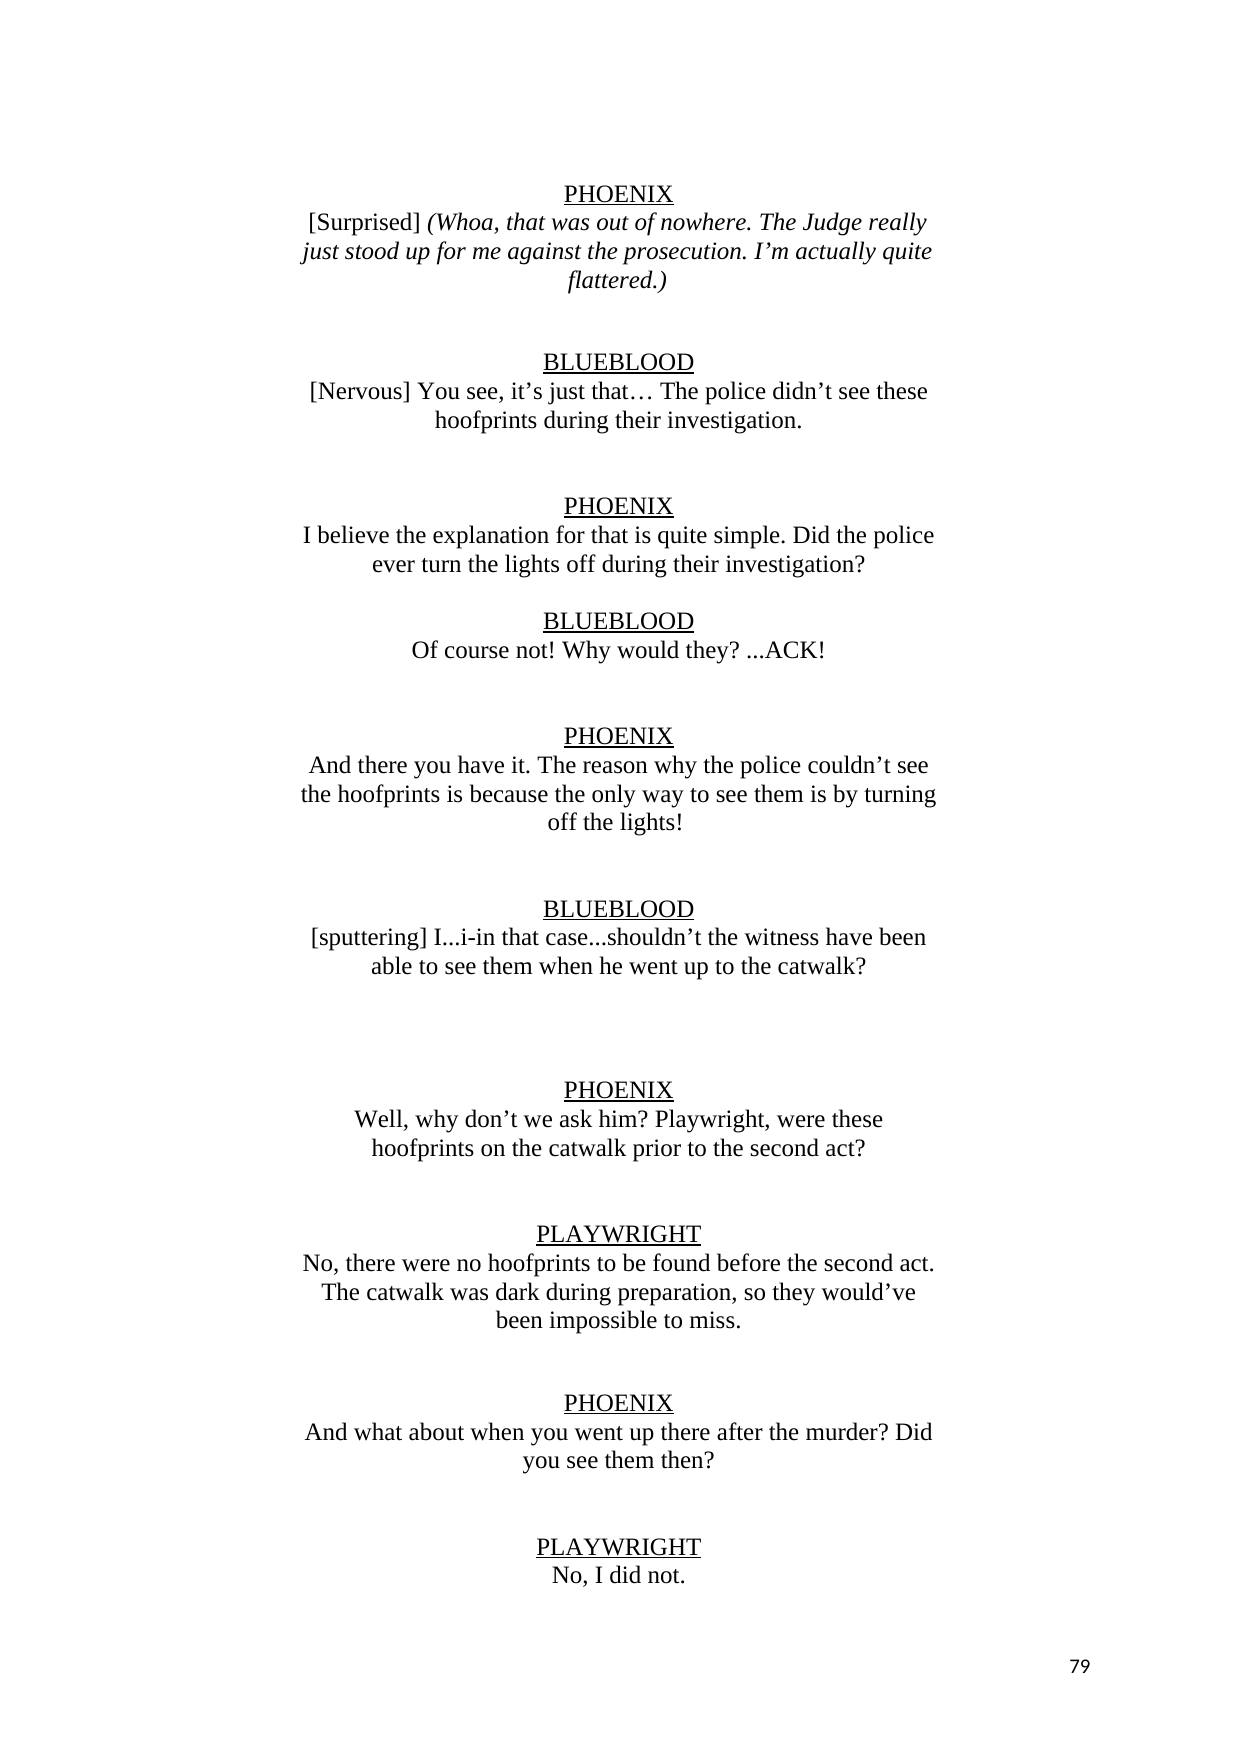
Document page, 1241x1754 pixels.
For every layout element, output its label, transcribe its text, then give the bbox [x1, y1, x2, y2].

text PHOENIX Well, why don’t we ask him? Playwright, were these hoofprints on the catwalk prior to the second act? PLAYWRIGHT No, there were no hoofprints to be found before the second act. The catwalk was dark during preparation, so they would’ve been impossible to miss. [300, 1075, 937, 1334]
text PHOENIX And what about when you went up there after the murder? Did you see them then? PLAYWRIGHT No, I did not. [300, 1388, 937, 1589]
text PHOENIX [Surprised] (Whoa, that was out of nowhere. The Judge really just stood up for me against the prosecution. I’m actually quite flattered.) [300, 150, 937, 294]
text BLUEBLOOD [Nervous] You see, it’s just that… The police didn’t see these hoofprints during their investigation. PHOENIX I believe the explanation for that is quite simple. Did the police ever turn the lights off during their investigation? BLUEBLOOD Of course not! Why would they? ...ACK! PHOENIX And there you have it. The reason why the police couldn’t see the hoofprints is because the only way to see them is by turning off the lights! BLUEBLOOD [sputtering] I...i-in that case...shouldn’t the witness have been able to see them when he went up to the catwalk? [300, 347, 937, 1063]
